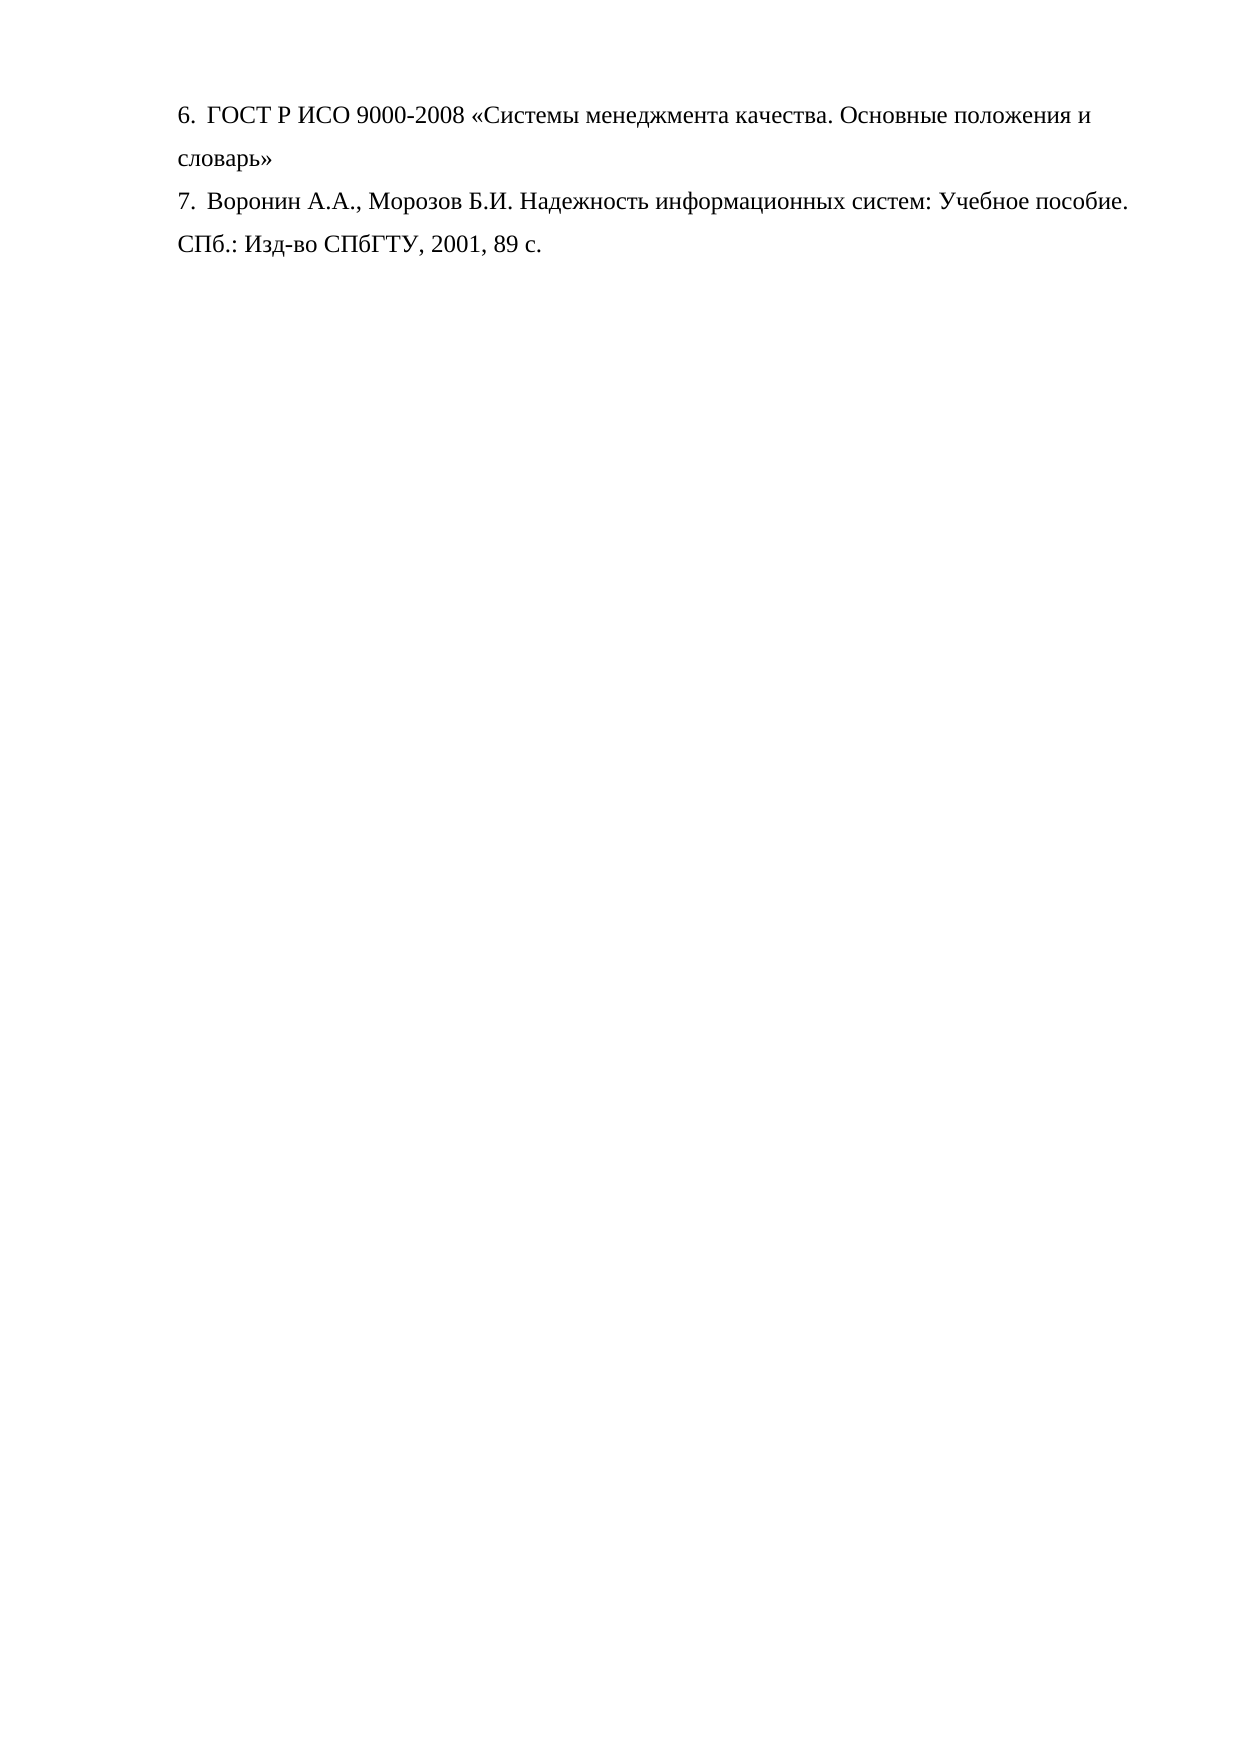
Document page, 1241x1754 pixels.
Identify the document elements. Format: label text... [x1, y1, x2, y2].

list Воронин А.А., Морозов Б.И. Надежность информационных систем: Учебное пособие. СПб.: Изд-во СПбГТУ, 2001, 89 с. [177, 186, 1152, 258]
list ГОСТ Р ИСО 9000-2008 «Системы менеджмента качества. Основные положения и словарь» [177, 100, 1152, 172]
